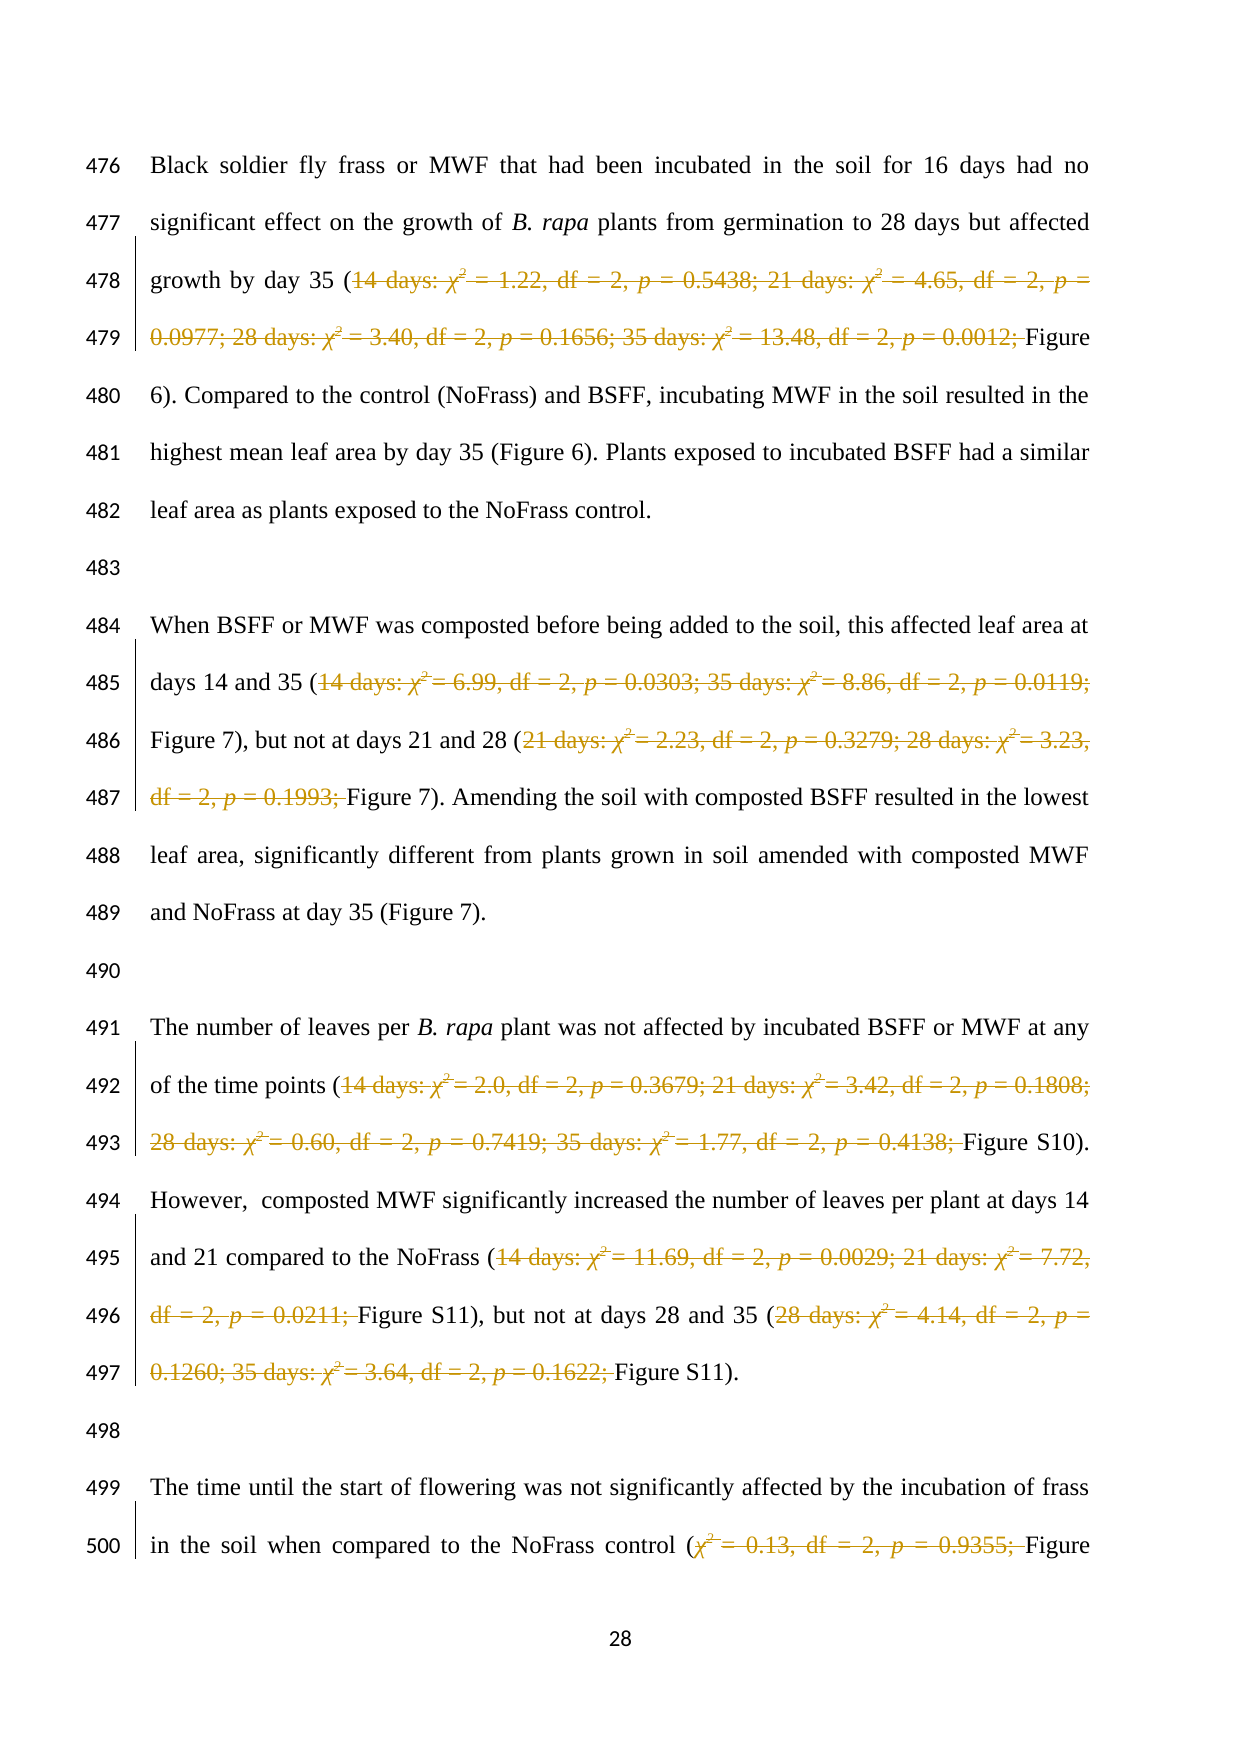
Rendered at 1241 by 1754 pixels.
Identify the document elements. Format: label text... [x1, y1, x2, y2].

text The number of leaves per B. rapa plant was not affected by incubated BSFF or MWF at any of the time points (Figure S10). However, composted MWF significantly increased the number of leaves per plant at days 14 and 21 compared to the NoFrass (Figure S11), but not at days 28 and 35 (Figure S11). [150, 1012, 1090, 1386]
text When BSFF or MWF was composted before being added to the soil, this affected leaf area at days 14 and 35 (Figure 7), but not at days 21 and 28 (Figure 7). Amending the soil with composted BSFF resulted in the lowest leaf area, significantly different from plants grown in soil amended with composted MWF and NoFrass at day 35 (Figure 7). [150, 610, 1090, 926]
text Black soldier fly frass or MWF that had been incubated in the soil for 16 days had no significant effect on the growth of B. rapa plants from germination to 28 days but affected growth by day 35 (Figure 6). Compared to the control (NoFrass) and BSFF, incubating MWF in the soil resulted in the highest mean leaf area by day 35 (Figure 6). Plants exposed to incubated BSFF had a similar leaf area as plants exposed to the NoFrass control. [150, 150, 1090, 524]
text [150, 1472, 1090, 1559]
